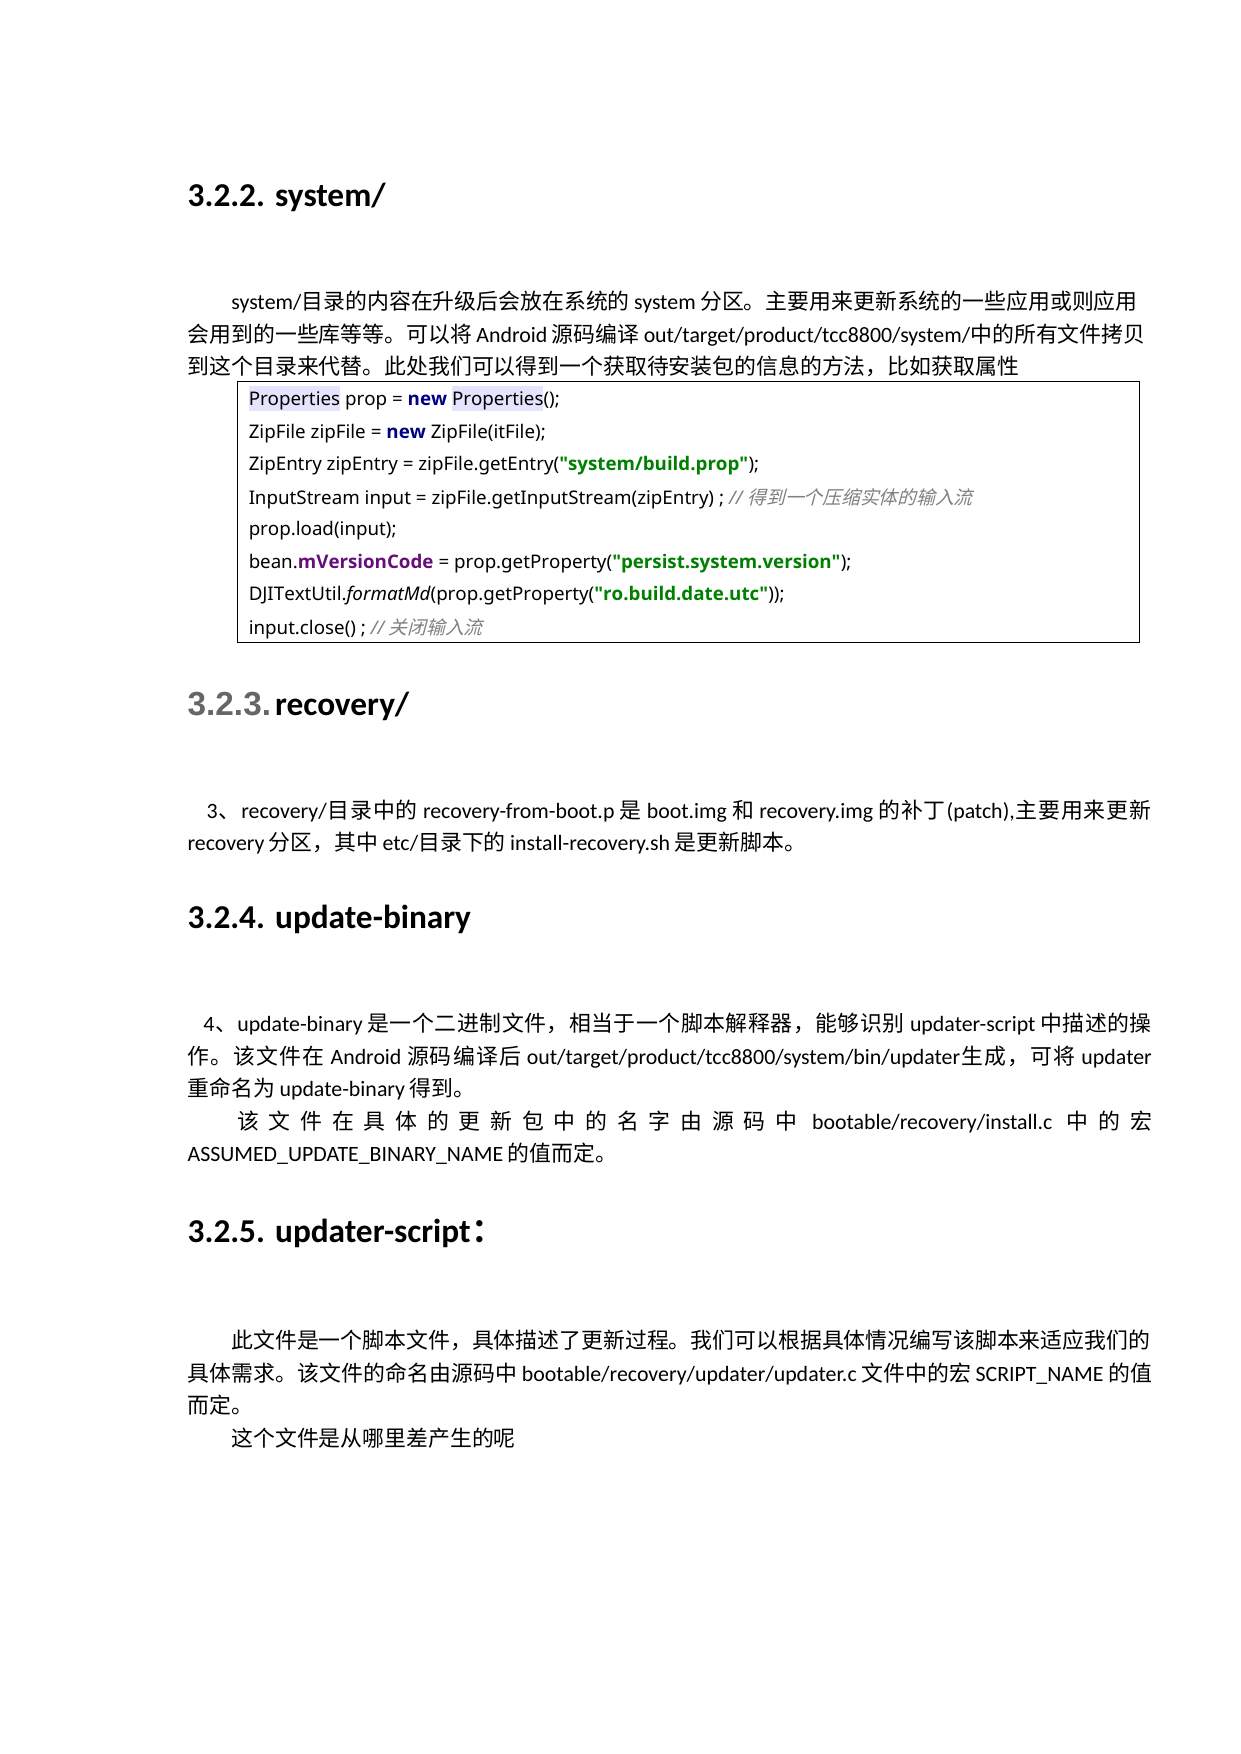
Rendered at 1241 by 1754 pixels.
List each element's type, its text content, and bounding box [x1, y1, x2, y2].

text 这个文件是从哪里差产生的呢 [187, 1420, 1152, 1453]
text 3、recovery/目录中的recovery-from-boot.p是boot.img和recovery.img的补丁(patch),主要用来更新recovery分区，其中etc/目录下的install-recovery.sh是更新脚本。 [187, 792, 1152, 857]
subtitle recovery/ [187, 670, 1152, 735]
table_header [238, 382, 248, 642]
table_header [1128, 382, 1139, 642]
subtitle update-binary [187, 884, 1152, 949]
subtitle updater-script： [187, 1196, 1152, 1261]
text 此文件是一个脚本文件，具体描述了更新过程。我们可以根据具体情况编写该脚本来适应我们的具体需求。该文件的命名由源码中bootable/recovery/updater/updater.c文件中的宏SCRIPT_NAME的值而定。 [187, 1323, 1152, 1420]
text system/目录的内容在升级后会放在系统的system分区。主要用来更新系统的一些应用或则应用会用到的一些库等等。可以将Android源码编译out/target/product/tcc8800/system/中的所有文件拷贝到这个目录来代替。此处我们可以得到一个获取待安装包的信息的方法，比如获取属性 [187, 284, 1152, 381]
subtitle system/ [187, 162, 1152, 227]
text 4、update-binary是一个二进制文件，相当于一个脚本解释器，能够识别updater-script中描述的操作。该文件在Android源码编译后out/target/product/tcc8800/system/bin/updater生成，可将updater重命名为update-binary得到。 该文件在具体的更新包中的名字由源码中bootable/recovery/install.c中的宏ASSUMED_UPDATE_BINARY_NAME的值而定。 [187, 1006, 1152, 1168]
